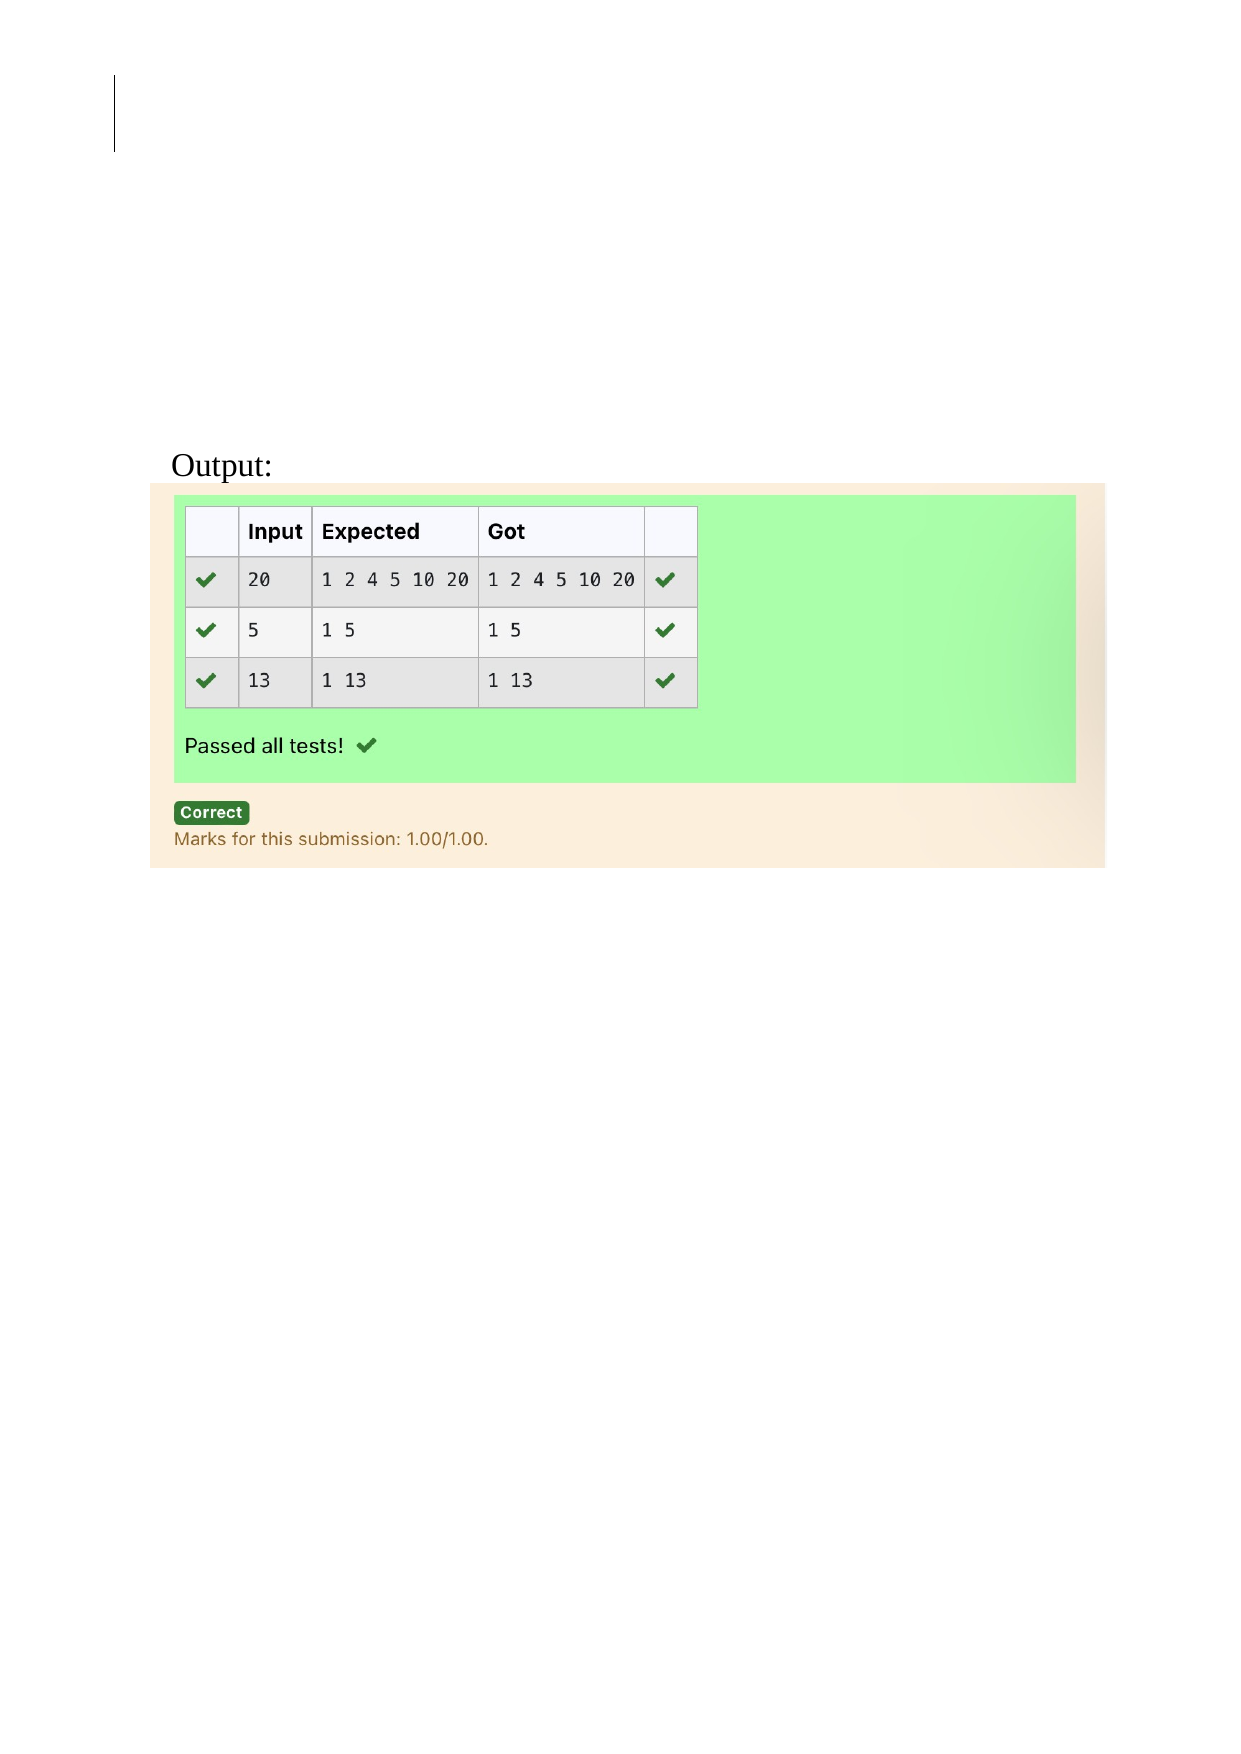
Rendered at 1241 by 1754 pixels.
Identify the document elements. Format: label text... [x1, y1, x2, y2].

picture [150, 483, 1108, 868]
